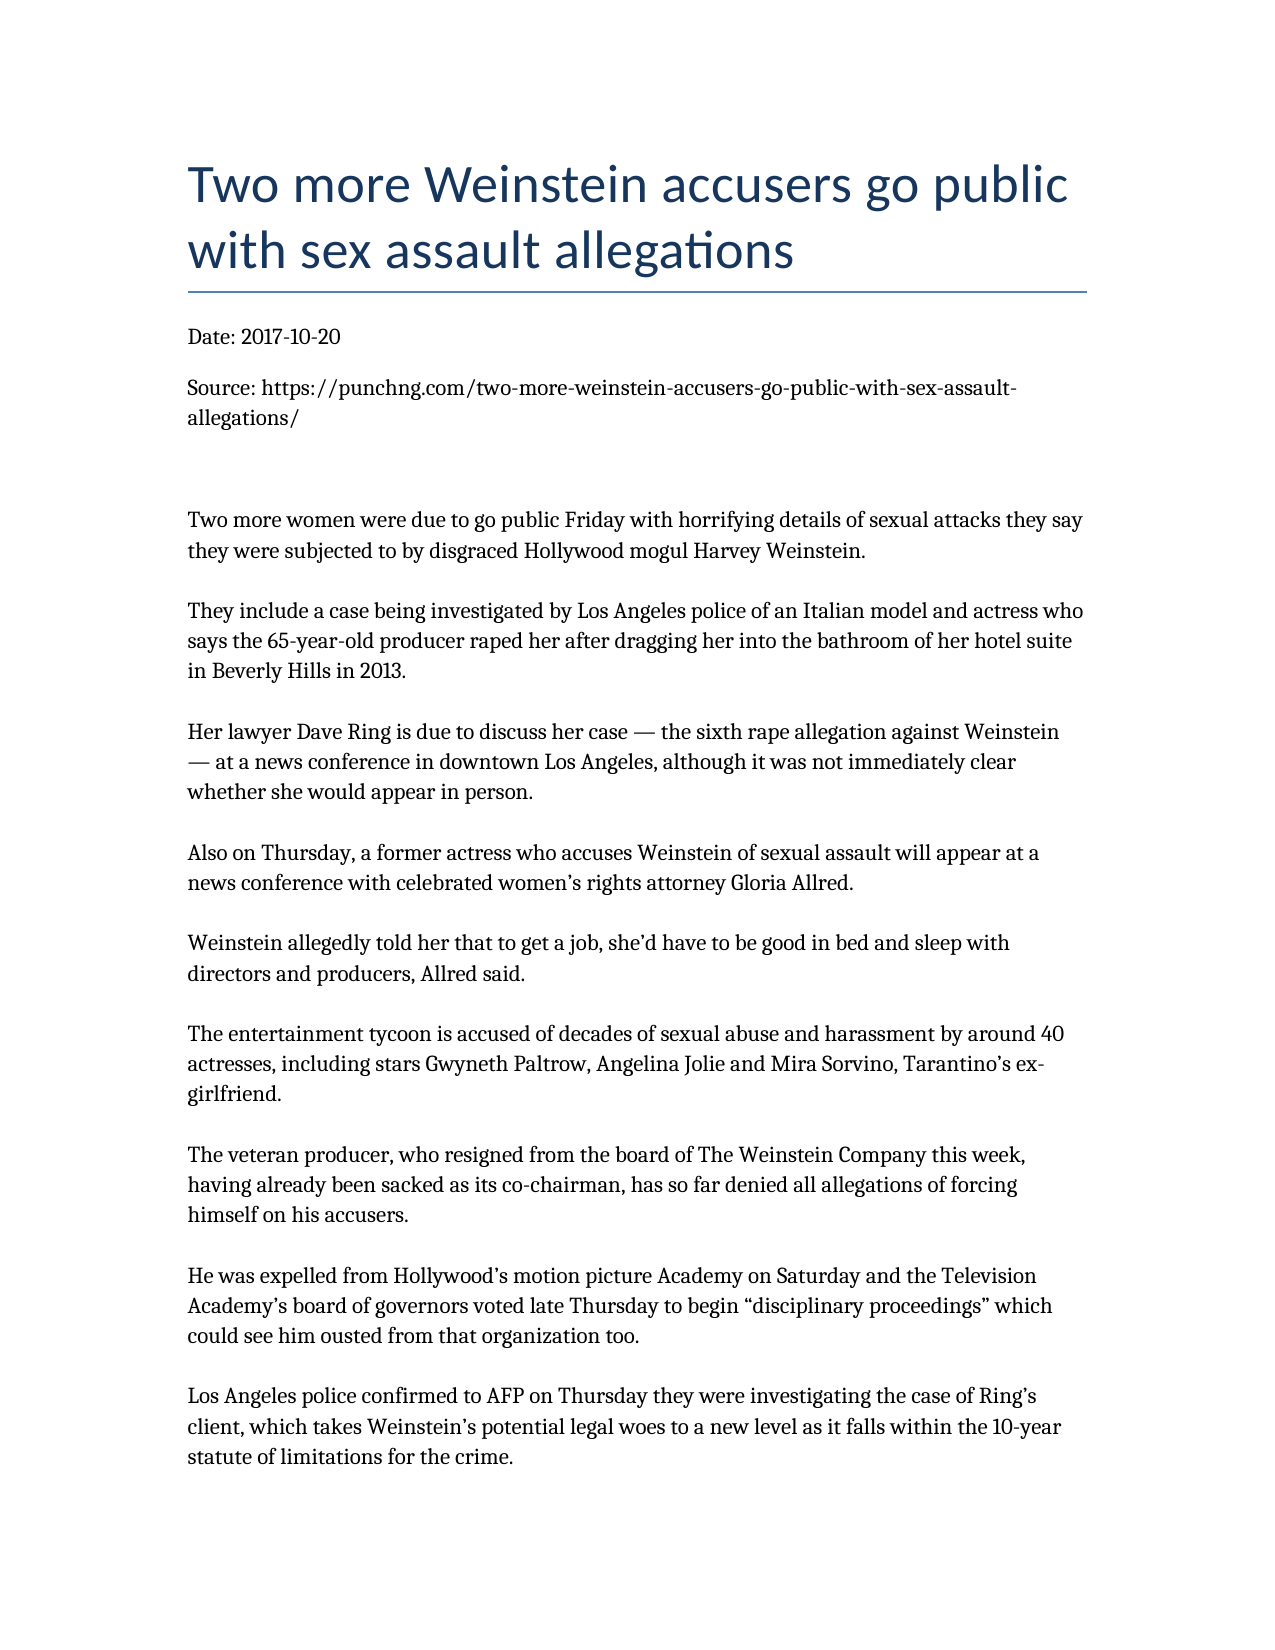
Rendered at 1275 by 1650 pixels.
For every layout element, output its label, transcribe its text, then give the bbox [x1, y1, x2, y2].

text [187, 507, 1087, 1470]
text Source: https://punchng.com/two-more-weinstein-accusers-go-public-with-sex-assault-allegations/ [187, 375, 1087, 432]
text Date: 2017-10-20 [187, 324, 1087, 350]
title Two more Weinstein accusers go public with sex assault allegations [187, 150, 1087, 293]
